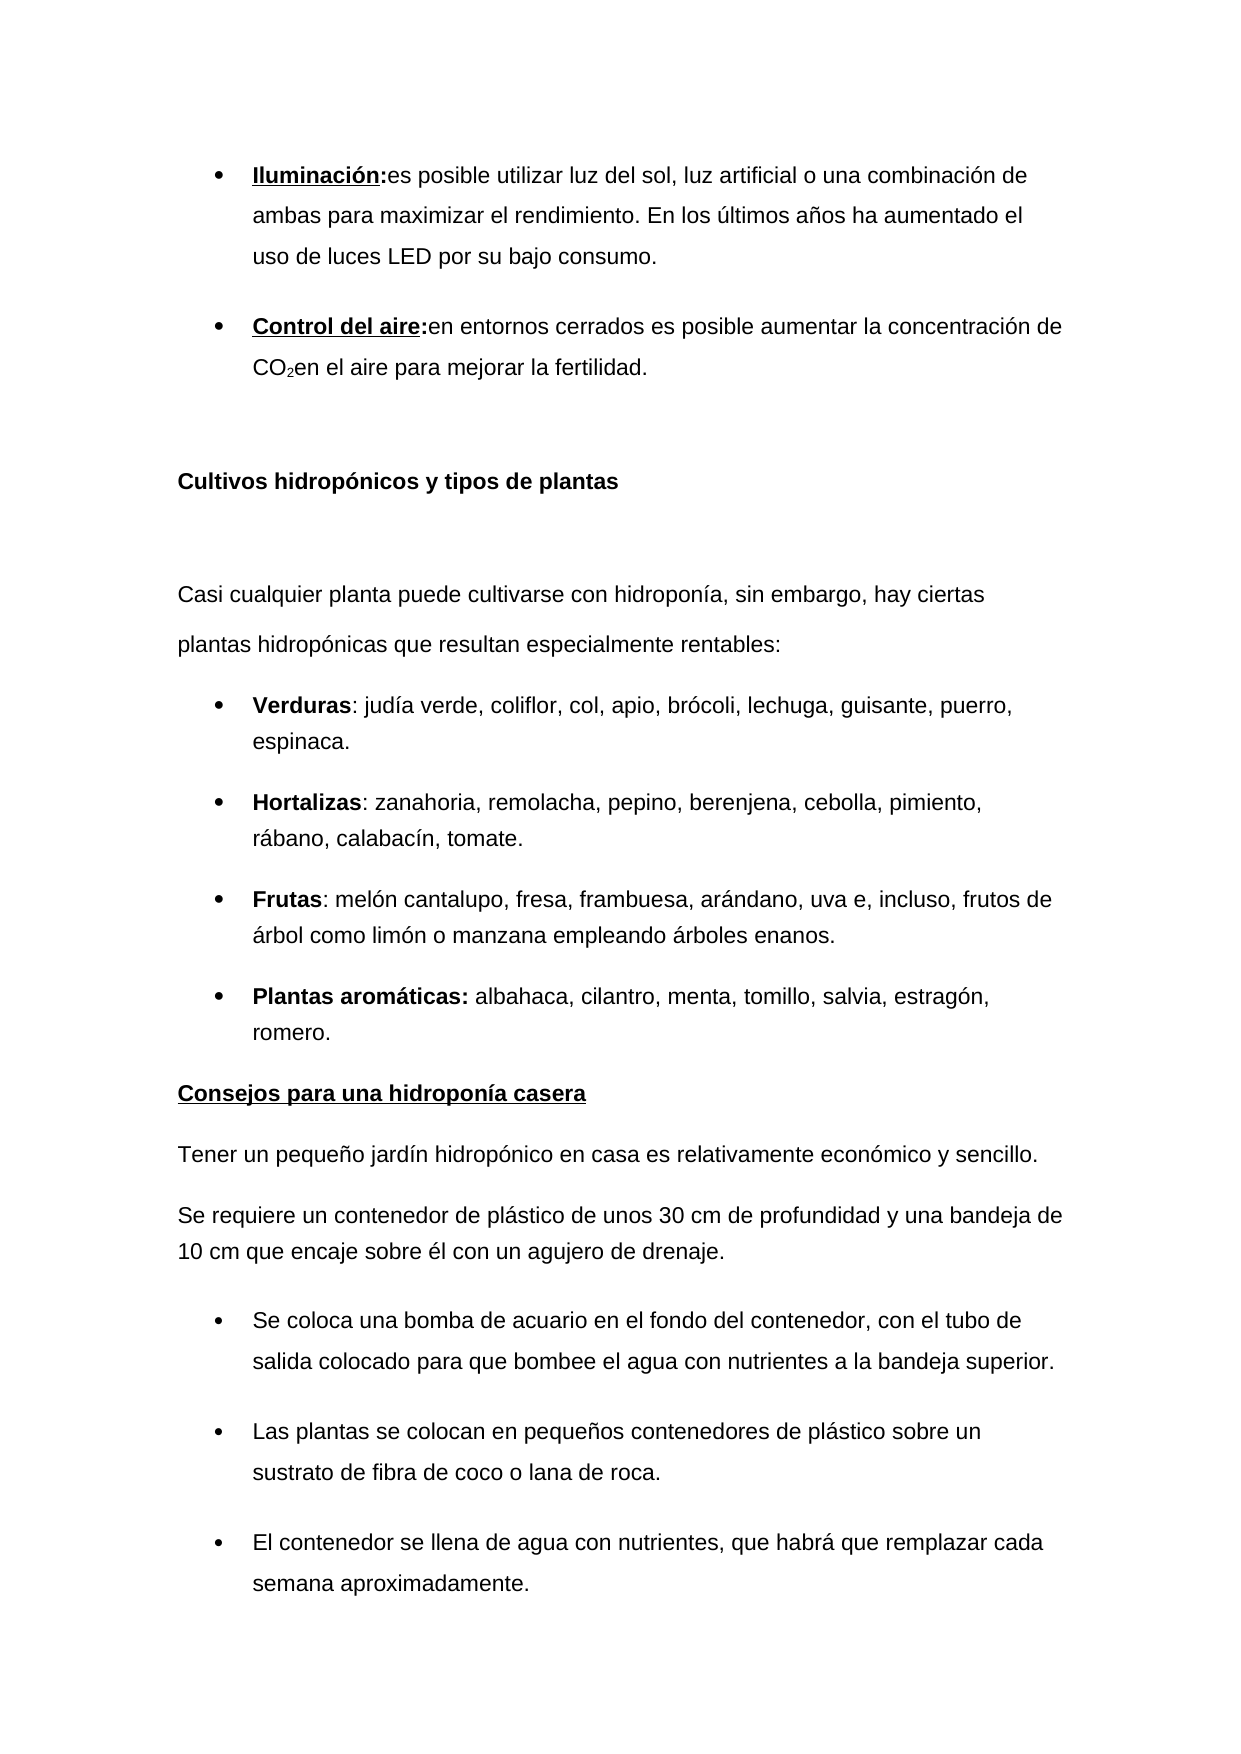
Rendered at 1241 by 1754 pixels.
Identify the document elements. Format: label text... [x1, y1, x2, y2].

list Frutas: melón cantalupo, fresa, frambuesa, arándano, uva e, incluso, frutos de árbol como limón o manzana empleando árboles enanos. [215, 876, 1063, 948]
list Casi cualquier planta puede cultivarse con hidroponía, sin embargo, hay ciertas plantas hidropónicas que resultan especialmente rentables: [177, 558, 1063, 658]
list Cultivos hidropónicos y tipos de plantas [177, 444, 1063, 494]
text Se requiere un contenedor de plástico de unos 30 cm de profundidad y una bandeja de 10 cm que encaje sobre él con un agujero de drenaje. [177, 1192, 1063, 1264]
list Iluminación:es posible utilizar luz del sol, luz artificial o una combinación de ambas para maximizar el rendimiento. En los últimos años ha aumentado el uso de luces LED por su bajo consumo. [215, 148, 1063, 269]
text Consejos para una hidroponía casera [177, 1070, 1063, 1106]
list Plantas aromáticas: albahaca, cilantro, menta, tomillo, salvia, estragón, romero. [215, 973, 1063, 1045]
list Hortalizas: zanahoria, remolacha, pepino, berenjena, cebolla, pimiento, rábano, calabacín, tomate. [215, 779, 1063, 851]
list Las plantas se colocan en pequeños contenedores de plástico sobre un sustrato de fibra de coco o lana de roca. [215, 1404, 1063, 1485]
list El contenedor se llena de agua con nutrientes, que habrá que remplazar cada semana aproximadamente. [215, 1515, 1063, 1596]
text Tener un pequeño jardín hidropónico en casa es relativamente económico y sencillo. [177, 1131, 1063, 1167]
list Se coloca una bomba de acuario en el fondo del contenedor, con el tubo de salida colocado para que bombee el agua con nutrientes a la bandeja superior. [215, 1293, 1063, 1374]
list Control del aire:en entornos cerrados es posible aumentar la concentración de CO2en el aire para mejorar la fertilidad. [215, 299, 1063, 380]
list Verduras: judía verde, coliflor, col, apio, brócoli, lechuga, guisante, puerro, espinaca. [215, 683, 1063, 754]
